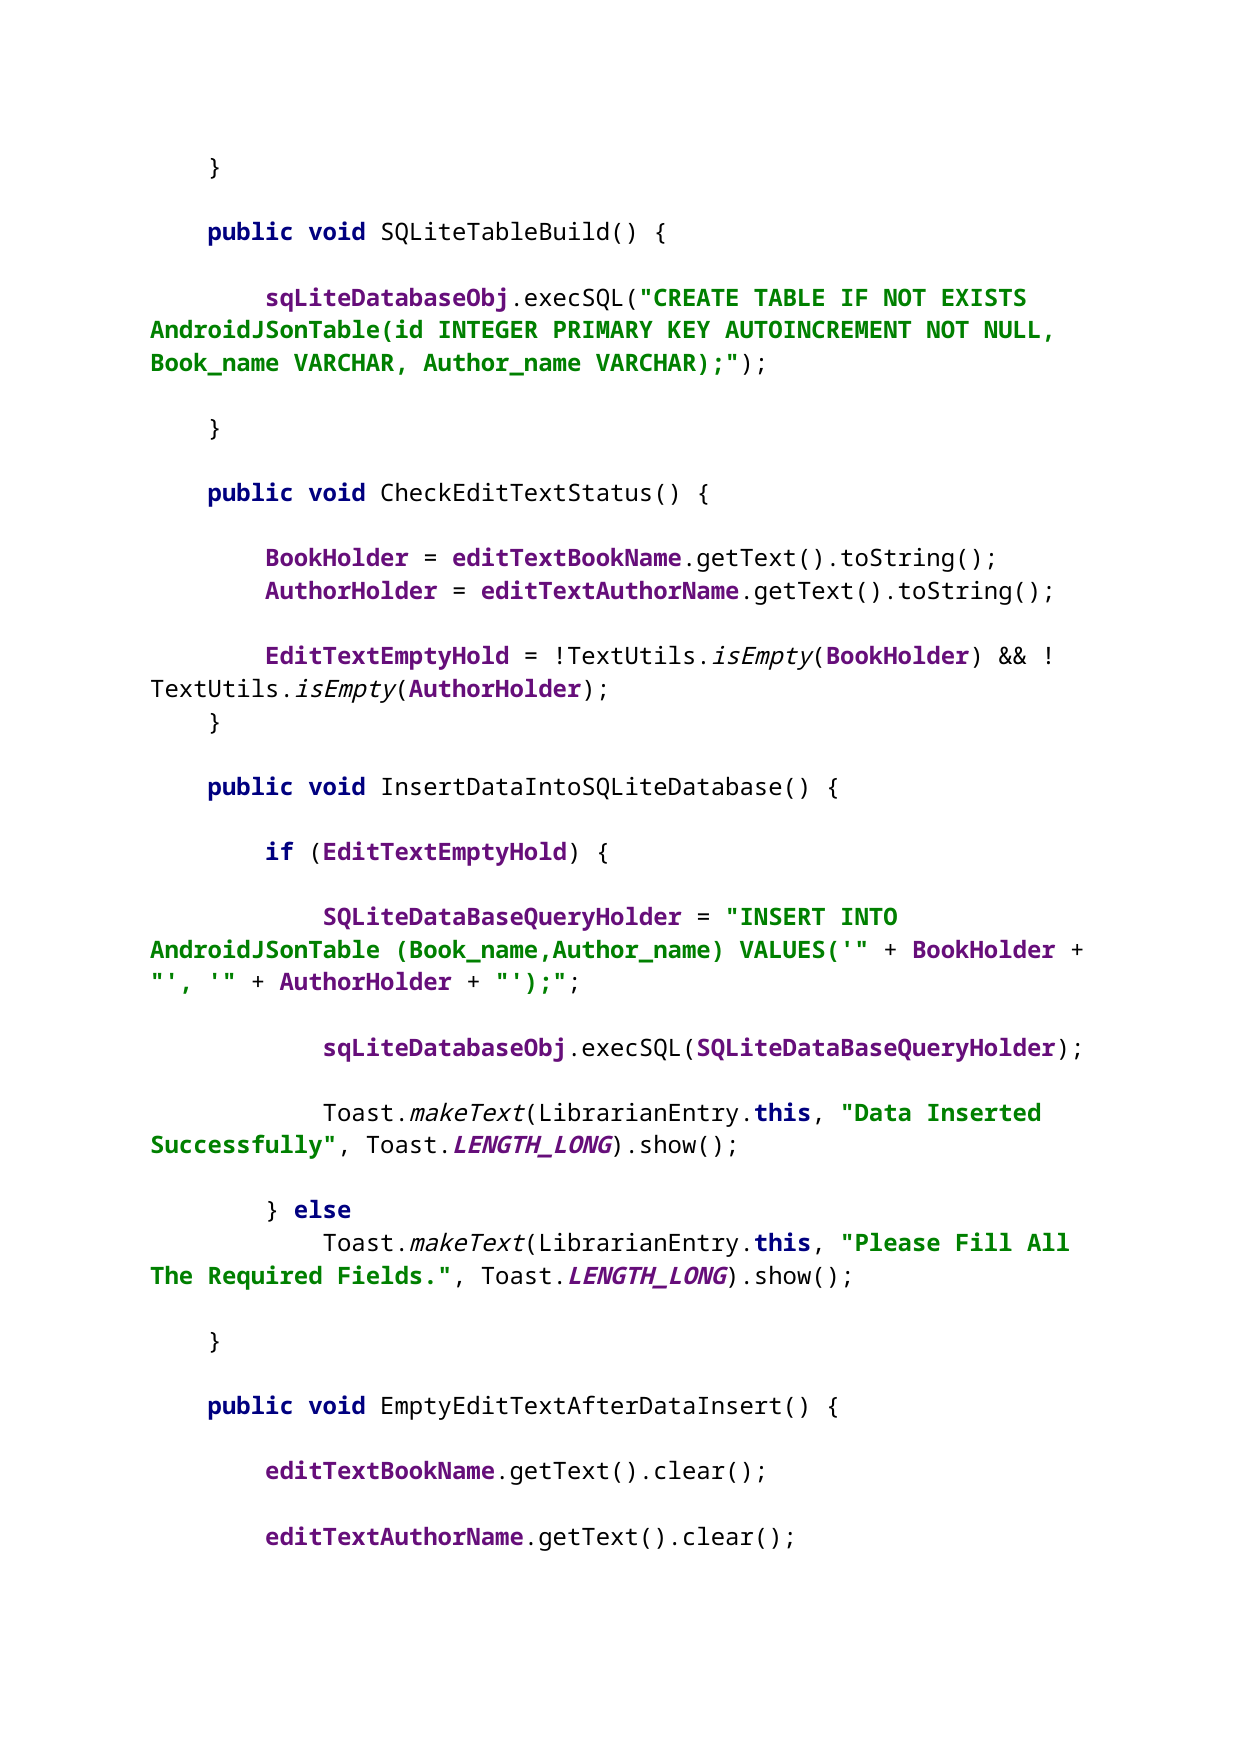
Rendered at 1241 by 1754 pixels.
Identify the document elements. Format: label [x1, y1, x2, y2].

text [150, 150, 1090, 1584]
